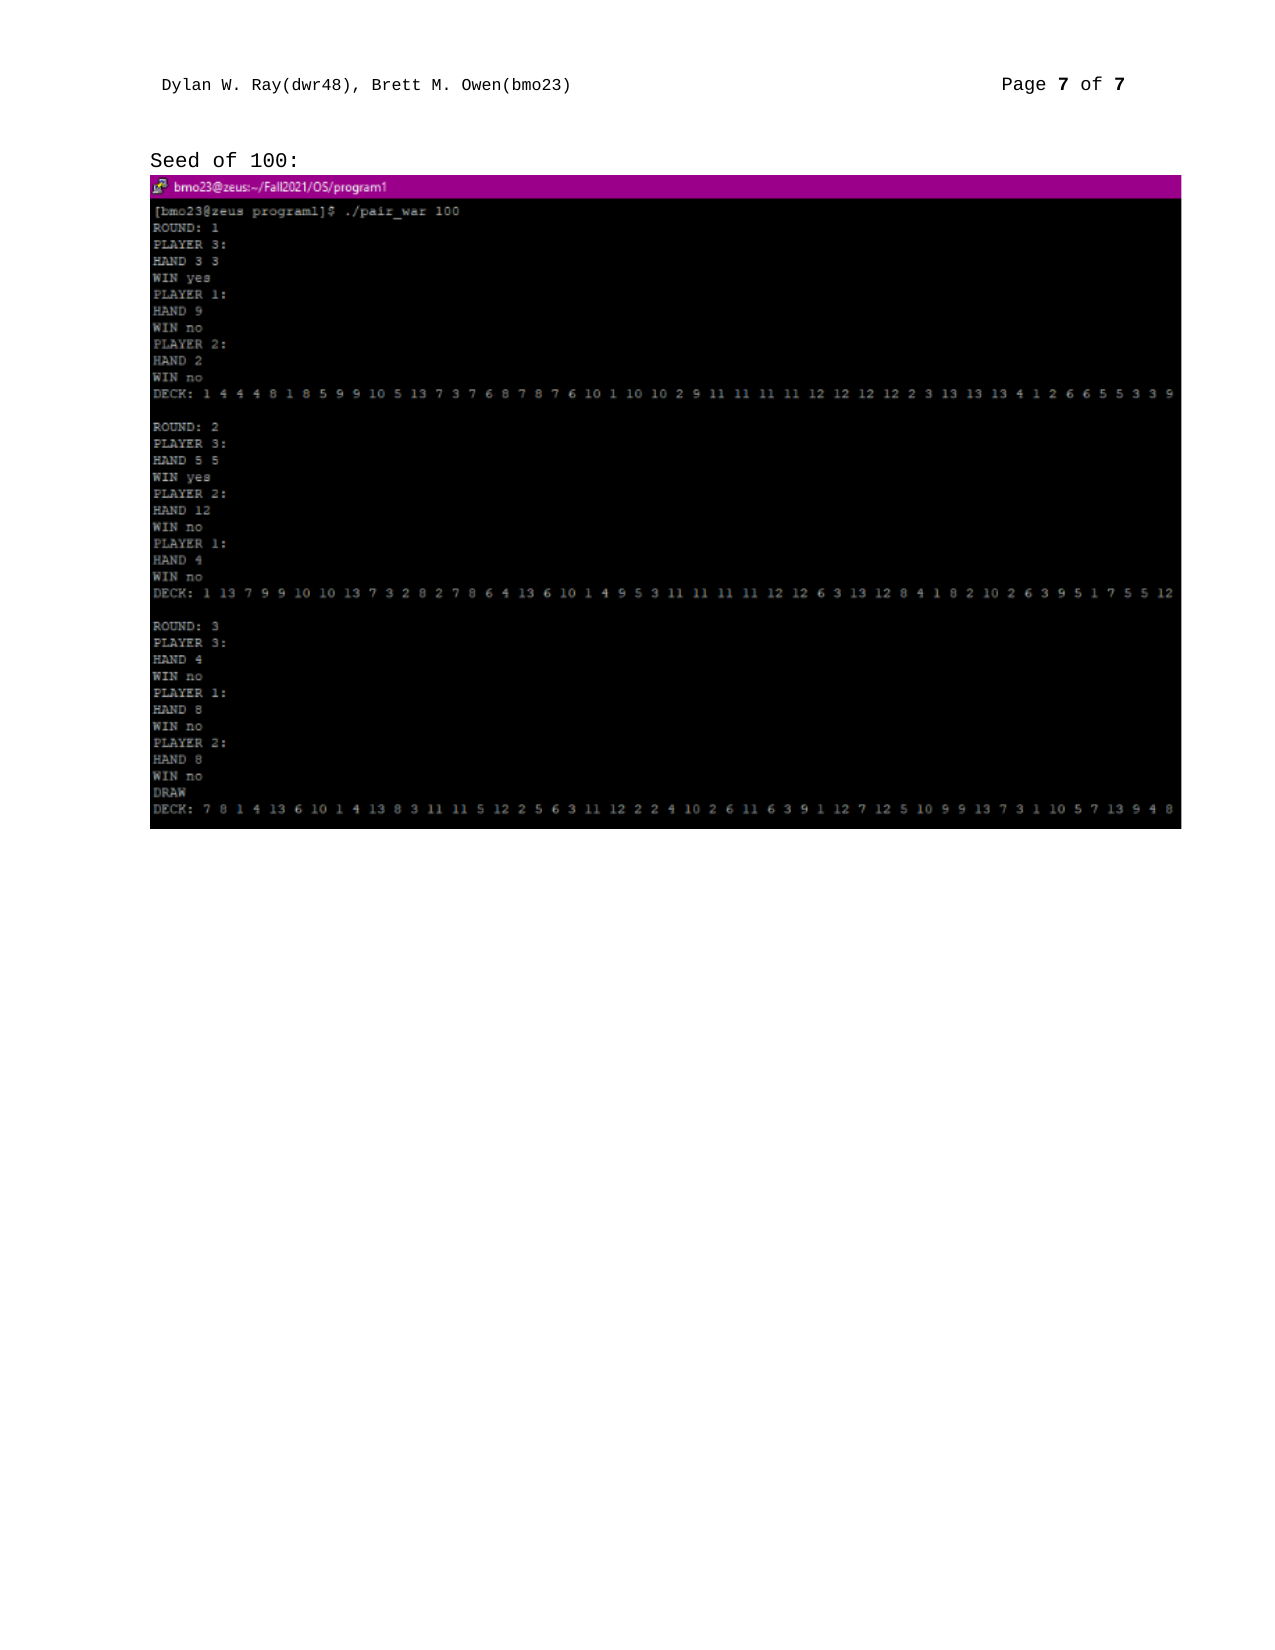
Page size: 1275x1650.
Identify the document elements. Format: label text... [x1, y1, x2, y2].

text Seed of 100: [150, 150, 1125, 175]
picture [150, 175, 1182, 829]
